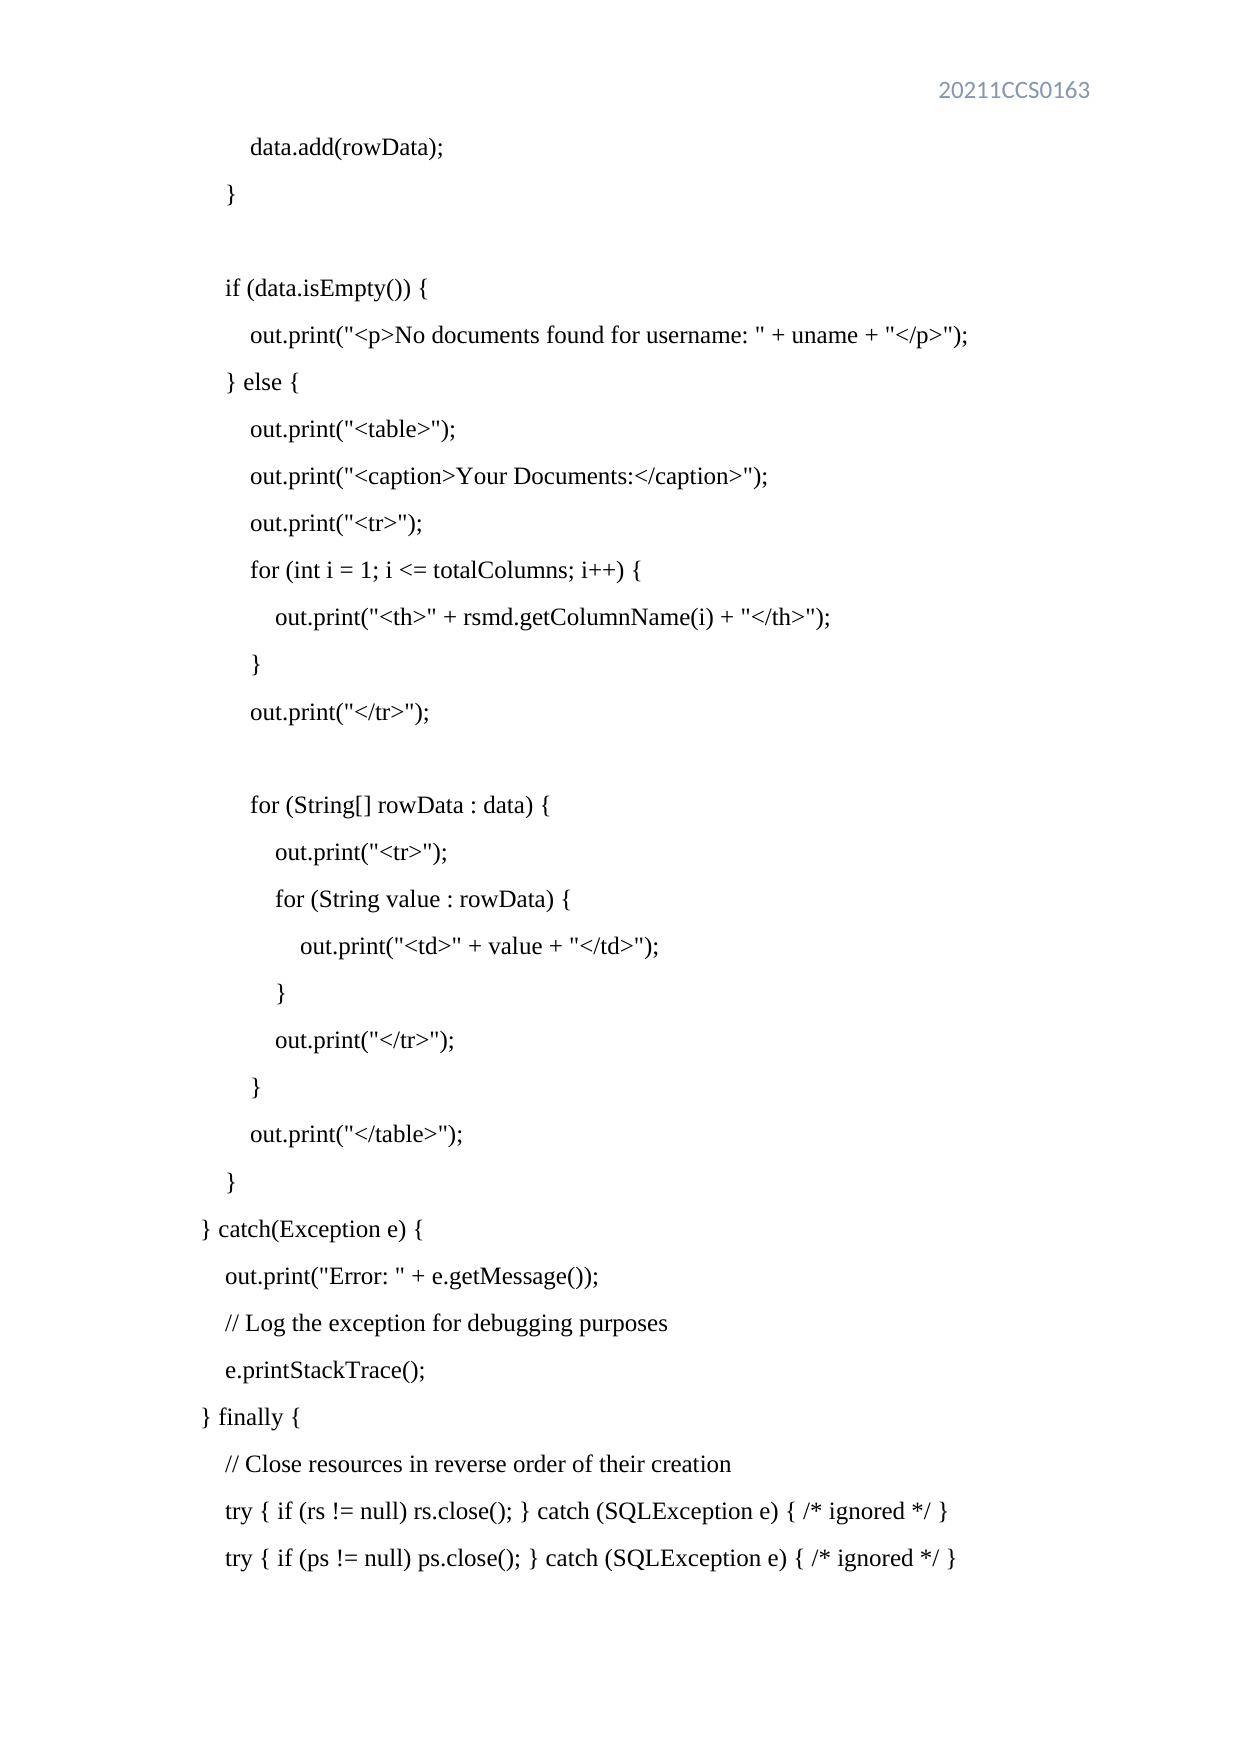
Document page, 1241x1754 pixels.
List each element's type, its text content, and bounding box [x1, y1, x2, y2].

text } [150, 1072, 1090, 1101]
text out.print("<p>No documents found for username: " + uname + "</p>"); [150, 320, 1090, 349]
text out.print("Error: " + e.getMessage()); [150, 1261, 1090, 1289]
text out.print("<tr>"); [150, 508, 1090, 537]
text for (String[] rowData : data) { [150, 790, 1090, 819]
text for (int i = 1; i <= totalColumns; i++) { [150, 555, 1090, 584]
text // Log the exception for debugging purposes [150, 1308, 1090, 1337]
text out.print("<tr>"); [150, 837, 1090, 866]
text for (String value : rowData) { [150, 884, 1090, 913]
text out.print("<table>"); [150, 414, 1090, 443]
text } [150, 649, 1090, 678]
text data.add(rowData); [150, 132, 1090, 161]
text out.print("<td>" + value + "</td>"); [150, 931, 1090, 960]
text if (data.isEmpty()) { [150, 273, 1090, 302]
text out.print("<th>" + rsmd.getColumnName(i) + "</th>"); [150, 602, 1090, 631]
text e.printStackTrace(); [150, 1355, 1090, 1384]
text } catch(Exception e) { [150, 1214, 1090, 1242]
text } [150, 1167, 1090, 1195]
text } finally { [150, 1402, 1090, 1431]
text out.print("</table>"); [150, 1119, 1090, 1148]
text out.print("</tr>"); [150, 697, 1090, 725]
text try { if (ps != null) ps.close(); } catch (SQLException e) { /* ignored */ } [150, 1543, 1090, 1572]
text } [150, 978, 1090, 1007]
text // Close resources in reverse order of their creation [150, 1449, 1090, 1478]
text } else { [150, 367, 1090, 396]
text try { if (rs != null) rs.close(); } catch (SQLException e) { /* ignored */ } [150, 1496, 1090, 1525]
text out.print("</tr>"); [150, 1025, 1090, 1054]
text out.print("<caption>Your Documents:</caption>"); [150, 461, 1090, 490]
text } [150, 179, 1090, 208]
